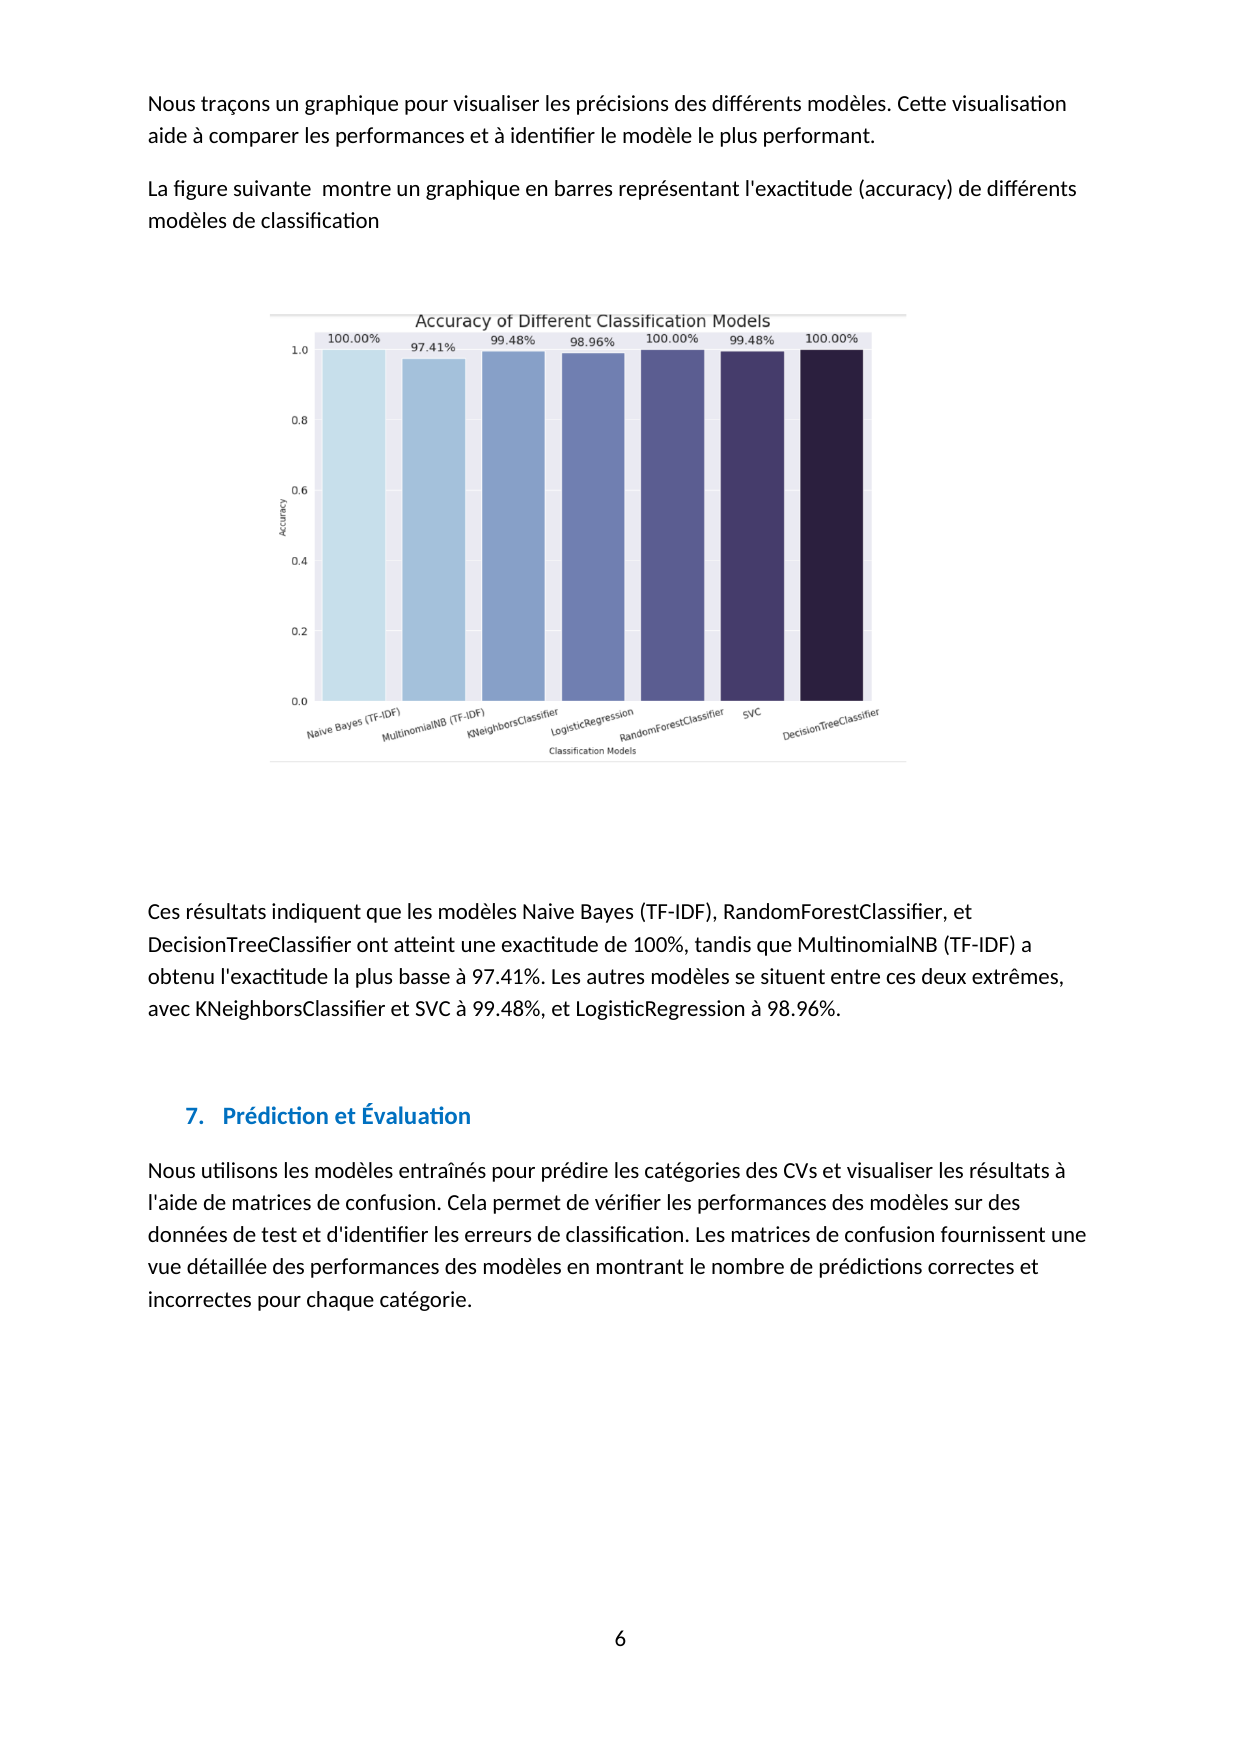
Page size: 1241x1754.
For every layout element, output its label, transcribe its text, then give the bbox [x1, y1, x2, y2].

text Nous utilisons les modèles entraînés pour prédire les catégories des CVs et visualiser les résultats à l'aide de matrices de confusion. Cela permet de vérifier les performances des modèles sur des données de test et d'identifier les erreurs de classification. Les matrices de confusion fournissent une vue détaillée des performances des modèles en montrant le nombre de prédictions correctes et incorrectes pour chaque catégorie. [148, 1156, 1093, 1313]
text Nous traçons un graphique pour visualiser les précisions des différents modèles. Cette visualisation aide à comparer les performances et à identifier le modèle le plus performant. [148, 89, 1093, 149]
picture [269, 312, 907, 763]
text Ces résultats indiquent que les modèles Naive Bayes (TF-IDF), RandomForestClassifier, et DecisionTreeClassifier ont atteint une exactitude de 100%, tandis que MultinomialNB (TF-IDF) a obtenu l'exactitude la plus basse à 97.41%. Les autres modèles se situent entre ces deux extrêmes, avec KNeighborsClassifier et SVC à 99.48%, et LogisticRegression à 98.96%. [148, 897, 1093, 1022]
text La figure suivante montre un graphique en barres représentant l'exactitude (accuracy) de différents modèles de classification [148, 174, 1093, 234]
text Prédiction et Évaluation [185, 1100, 1093, 1131]
